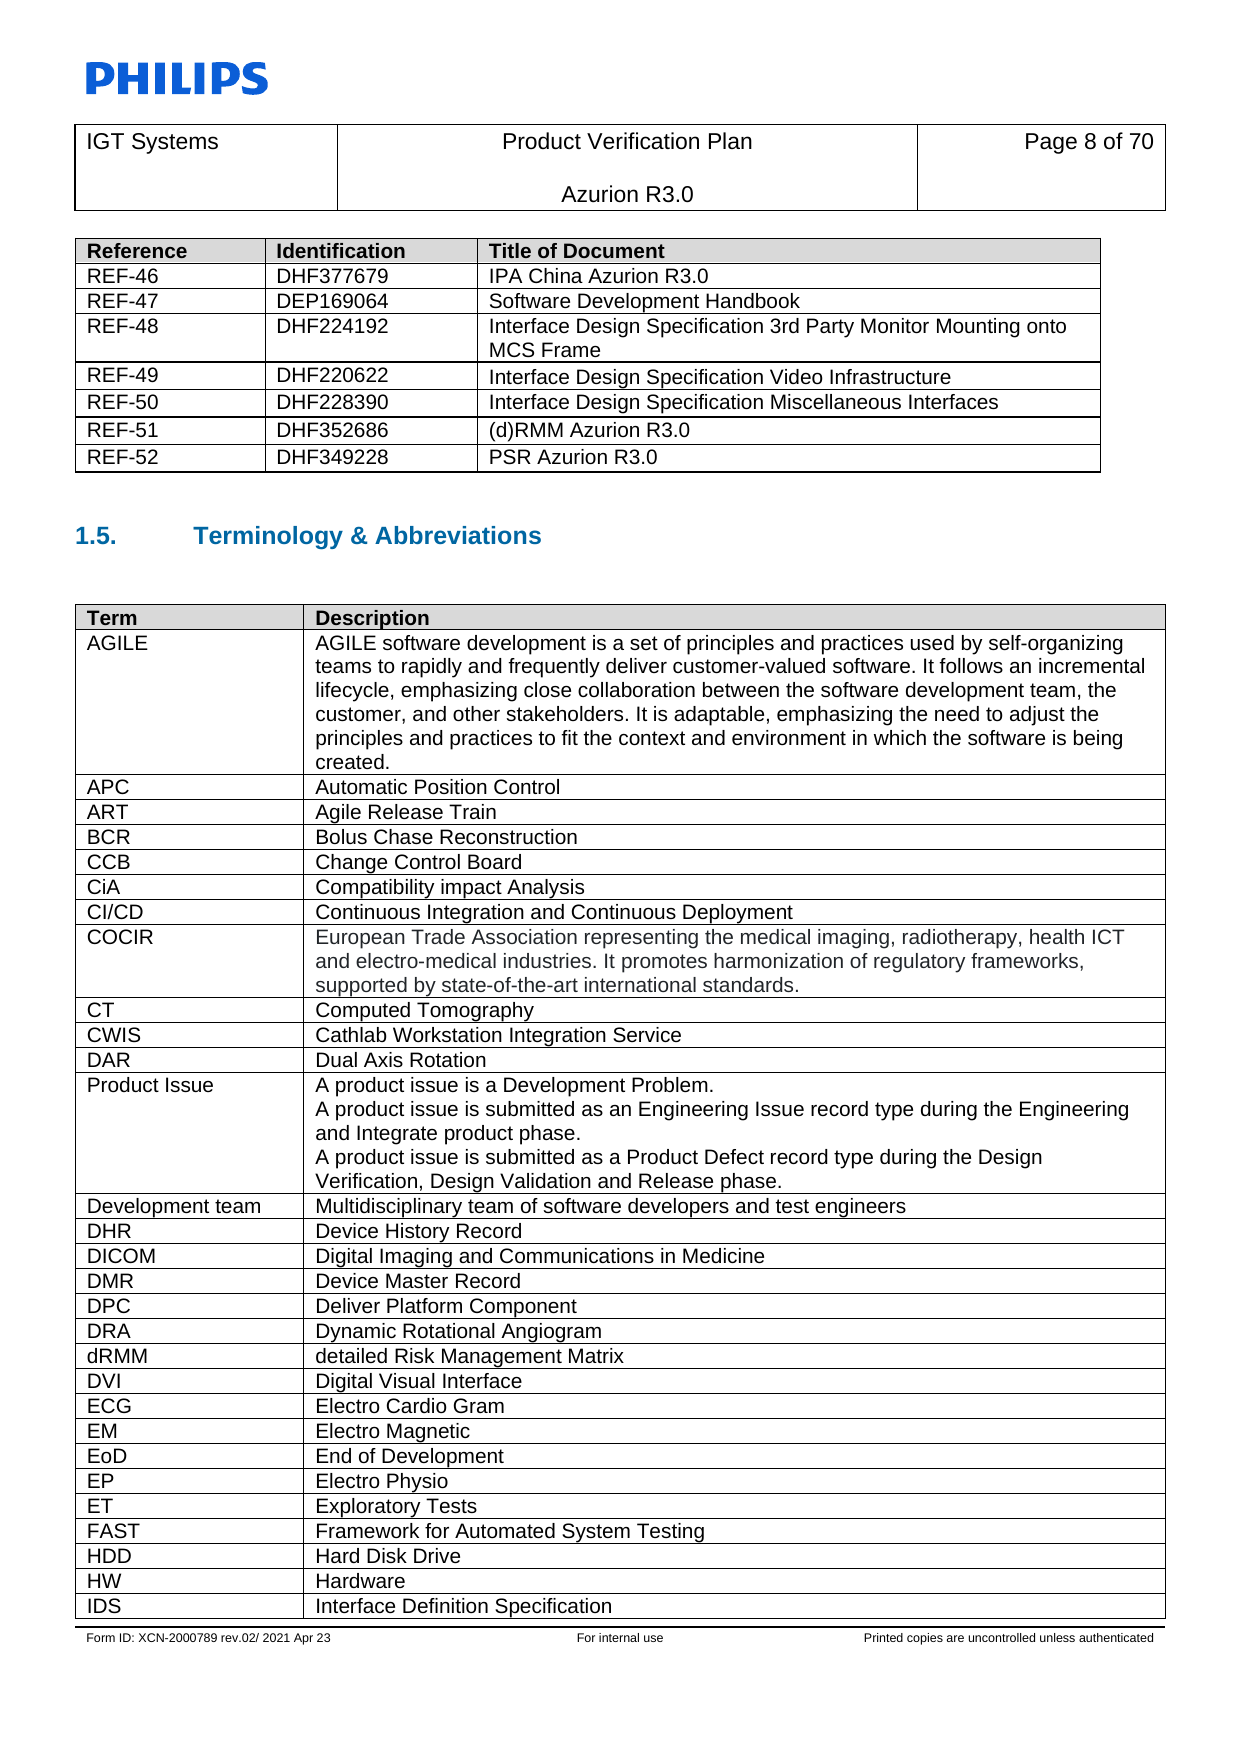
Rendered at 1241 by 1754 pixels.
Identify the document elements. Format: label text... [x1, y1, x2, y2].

table_cell ECG [76, 1394, 303, 1418]
table_cell Multidisciplinary team of software developers and test engineers [304, 1194, 1165, 1218]
table_cell Interface Design Specification Miscellaneous Interfaces [478, 390, 1100, 416]
table_cell Device Master Record [304, 1269, 1165, 1293]
table_cell DMR [76, 1269, 303, 1293]
table_cell COCIR [76, 925, 303, 997]
table_cell Computed Tomography [304, 998, 1165, 1022]
table_cell Electro Cardio Gram [304, 1394, 1165, 1418]
table_cell Interface Definition Specification [304, 1594, 1165, 1618]
table_cell DPC [76, 1294, 303, 1318]
table_cell Agile Release Train [304, 800, 1165, 824]
table_cell HW [76, 1569, 303, 1593]
table_cell REF-50 [76, 390, 265, 416]
table_cell DHF224192 [266, 314, 477, 361]
table_cell Software Development Handbook [478, 289, 1100, 312]
table_cell Cathlab Workstation Integration Service [304, 1023, 1165, 1047]
table_header Term [76, 605, 303, 629]
table_cell CWIS [76, 1023, 303, 1047]
table_cell (d)RMM Azurion R3.0 [478, 418, 1100, 444]
table_cell FAST [76, 1519, 303, 1543]
table_cell AGILE software development is a set of principles and practices used by self-organizing teams to rapidly and frequently deliver customer-valued software. It follows an incremental lifecycle, emphasizing close collaboration between the software development team, the customer, and other stakeholders. It is adaptable, emphasizing the need to adjust the principles and practices to fit the context and environment in which the software is being created. [304, 630, 1165, 774]
table_cell Development team [76, 1194, 303, 1218]
table_cell DHF349228 [266, 445, 477, 471]
table_cell IDS [76, 1594, 303, 1618]
table_cell Digital Visual Interface [304, 1369, 1165, 1393]
table_cell DHF352686 [266, 418, 477, 444]
table_cell REF-47 [76, 289, 265, 312]
table_cell REF-52 [76, 445, 265, 471]
table_cell Digital Imaging and Communications in Medicine [304, 1244, 1165, 1268]
table_cell Device History Record [304, 1219, 1165, 1243]
table_cell BCR [76, 825, 303, 849]
table_cell DICOM [76, 1244, 303, 1268]
table_header Title of Document [478, 239, 1100, 262]
table_cell EP [76, 1469, 303, 1493]
table_cell Hardware [304, 1569, 1165, 1593]
table_cell CiA [76, 875, 303, 899]
table_cell Deliver Platform Component [304, 1294, 1165, 1318]
table_header Description [304, 605, 1165, 629]
table_cell REF-49 [76, 363, 265, 389]
table_cell AGILE [76, 630, 303, 774]
table_cell Framework for Automated System Testing [304, 1519, 1165, 1543]
table_cell Automatic Position Control [304, 775, 1165, 799]
table_cell ET [76, 1494, 303, 1518]
table_cell EM [76, 1419, 303, 1443]
table_cell dRMM [76, 1344, 303, 1368]
table_cell Electro Physio [304, 1469, 1165, 1493]
table_header Reference [76, 239, 265, 262]
table_cell Exploratory Tests [304, 1494, 1165, 1518]
table_header Identification [266, 239, 477, 262]
table_cell European Trade Association representing the medical imaging, radiotherapy, health ICT and electro-medical industries. It promotes harmonization of regulatory frameworks, supported by state-of-the-art international standards. [800, 925, 1165, 997]
table_cell Continuous Integration and Continuous Deployment [304, 900, 1165, 924]
table_cell DEP169064 [266, 289, 477, 312]
table_cell Change Control Board [304, 850, 1165, 874]
table_cell DRA [76, 1319, 303, 1343]
table_cell Dynamic Rotational Angiogram [304, 1319, 1165, 1343]
table_cell detailed Risk Management Matrix [304, 1344, 1165, 1368]
table_cell End of Development [304, 1444, 1165, 1468]
table_cell APC [76, 775, 303, 799]
table_cell Bolus Chase Reconstruction [304, 825, 1165, 849]
table_cell Interface Design Specification 3rd Party Monitor Mounting onto MCS Frame [478, 314, 1100, 361]
table_cell DHF377679 [266, 264, 477, 287]
table_cell Interface Design Specification Video Infrastructure [478, 363, 1100, 389]
table_cell REF-46 [76, 264, 265, 287]
table_cell DHF228390 [266, 390, 477, 416]
table_cell PSR Azurion R3.0 [478, 445, 1100, 471]
table_cell REF-51 [76, 418, 265, 444]
table_cell Hard Disk Drive [304, 1544, 1165, 1568]
table_cell ART [76, 800, 303, 824]
table_cell DHF220622 [266, 363, 477, 389]
table_cell HDD [76, 1544, 303, 1568]
table_cell DAR [76, 1048, 303, 1072]
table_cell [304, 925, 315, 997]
table_cell A product issue is a Development Problem. A product issue is submitted as an Engineering Issue record type during the Engineering and Integrate product phase. A product issue is submitted as a Product Defect record type during the Design Verification, Design Validation and Release phase. [304, 1073, 1165, 1193]
table_cell IPA China Azurion R3.0 [478, 264, 1100, 287]
table_cell DVI [76, 1369, 303, 1393]
table_cell CT [76, 998, 303, 1022]
table_cell Product Issue [76, 1073, 303, 1193]
table_cell CCB [76, 850, 303, 874]
table_cell REF-48 [76, 314, 265, 361]
table_cell Compatibility impact Analysis [304, 875, 1165, 899]
table_cell DHR [76, 1219, 303, 1243]
table_cell Dual Axis Rotation [304, 1048, 1165, 1072]
subtitle Terminology & Abbreviations [75, 521, 1165, 550]
table_cell CI/CD [76, 900, 303, 924]
table_cell Electro Magnetic [304, 1419, 1165, 1443]
table_cell EoD [76, 1444, 303, 1468]
